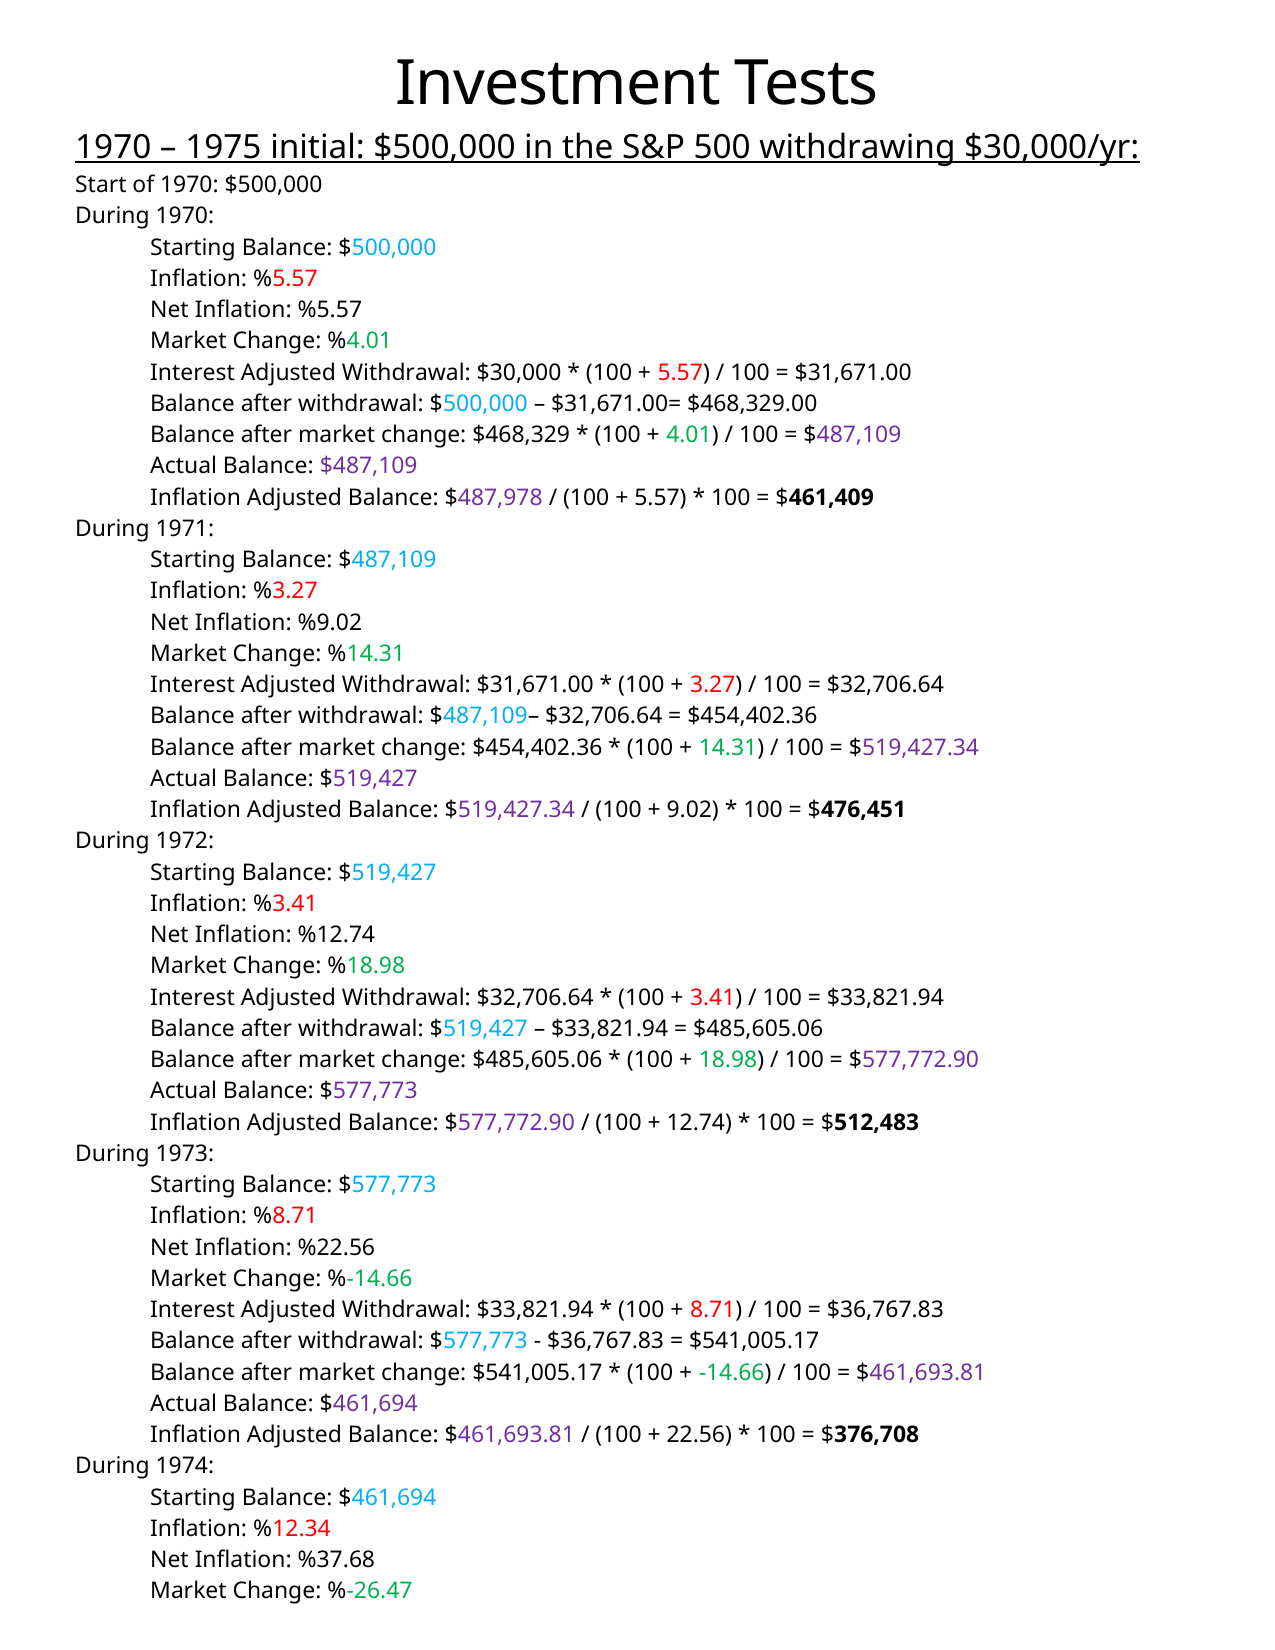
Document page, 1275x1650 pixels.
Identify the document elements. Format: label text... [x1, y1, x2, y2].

text Net Inflation: %9.02 [75, 606, 1200, 637]
text Market Change: %4.01 [75, 324, 1200, 356]
text Net Inflation: %22.56 [75, 1231, 1200, 1262]
text Interest Adjusted Withdrawal: $30,000 * (100 + 5.57) / 100 = $31,671.00 [75, 356, 1200, 387]
text Inflation: %8.71 [75, 1199, 1200, 1231]
text Market Change: %-14.66 [75, 1262, 1200, 1293]
text Starting Balance: $519,427 [75, 856, 1200, 887]
text Balance after market change: $541,005.17 * (100 + -14.66) / 100 = $461,693.81 [75, 1356, 1200, 1387]
text Balance after withdrawal: $500,000 – $31,671.00= $468,329.00 [75, 387, 1200, 418]
text Inflation Adjusted Balance: $487,978 / (100 + 5.57) * 100 = $461,409 [75, 481, 1200, 512]
text Balance after market change: $485,605.06 * (100 + 18.98) / 100 = $577,772.90 [75, 1043, 1200, 1074]
title Investment Tests [75, 37, 1200, 123]
text Actual Balance: $487,109 [75, 449, 1200, 481]
text During 1970: [75, 199, 1200, 231]
text Interest Adjusted Withdrawal: $32,706.64 * (100 + 3.41) / 100 = $33,821.94 [75, 981, 1200, 1012]
text Balance after withdrawal: $487,109– $32,706.64 = $454,402.36 [75, 699, 1200, 731]
text Inflation Adjusted Balance: $577,772.90 / (100 + 12.74) * 100 = $512,483 [75, 1106, 1200, 1137]
text Net Inflation: %12.74 [75, 918, 1200, 949]
text Market Change: %-26.47 [75, 1574, 1200, 1606]
text Balance after withdrawal: $577,773 - $36,767.83 = $541,005.17 [75, 1324, 1200, 1356]
text Balance after market change: $468,329 * (100 + 4.01) / 100 = $487,109 [75, 418, 1200, 449]
text Inflation: %12.34 [75, 1512, 1200, 1543]
text Market Change: %18.98 [75, 949, 1200, 981]
text Net Inflation: %5.57 [75, 293, 1200, 324]
text Interest Adjusted Withdrawal: $31,671.00 * (100 + 3.27) / 100 = $32,706.64 [75, 668, 1200, 699]
text Interest Adjusted Withdrawal: $33,821.94 * (100 + 8.71) / 100 = $36,767.83 [75, 1293, 1200, 1324]
text Net Inflation: %37.68 [75, 1543, 1200, 1574]
text Actual Balance: $577,773 [75, 1074, 1200, 1106]
text During 1971: [75, 512, 1200, 543]
text Inflation: %5.57 [75, 262, 1200, 293]
text Starting Balance: $461,694 [75, 1481, 1200, 1512]
text Inflation: %3.27 [75, 574, 1200, 606]
text During 1974: [75, 1449, 1200, 1481]
text Starting Balance: $500,000 [75, 231, 1200, 262]
text Actual Balance: $461,694 [75, 1387, 1200, 1418]
text Starting Balance: $487,109 [75, 543, 1200, 574]
text Market Change: %14.31 [75, 637, 1200, 668]
text Inflation: %3.41 [75, 887, 1200, 918]
text Start of 1970: $500,000 [75, 168, 1200, 199]
text During 1973: [75, 1137, 1200, 1168]
text Starting Balance: $577,773 [75, 1168, 1200, 1199]
text Balance after market change: $454,402.36 * (100 + 14.31) / 100 = $519,427.34 [75, 731, 1200, 762]
text Inflation Adjusted Balance: $461,693.81 / (100 + 22.56) * 100 = $376,708 [75, 1418, 1200, 1449]
text During 1972: [75, 824, 1200, 856]
subtitle 1970 – 1975 initial: $500,000 in the S&P 500 withdrawing $30,000/yr: [75, 123, 1200, 168]
text Balance after withdrawal: $519,427 – $33,821.94 = $485,605.06 [75, 1012, 1200, 1043]
text Actual Balance: $519,427 [75, 762, 1200, 793]
text Inflation Adjusted Balance: $519,427.34 / (100 + 9.02) * 100 = $476,451 [75, 793, 1200, 824]
